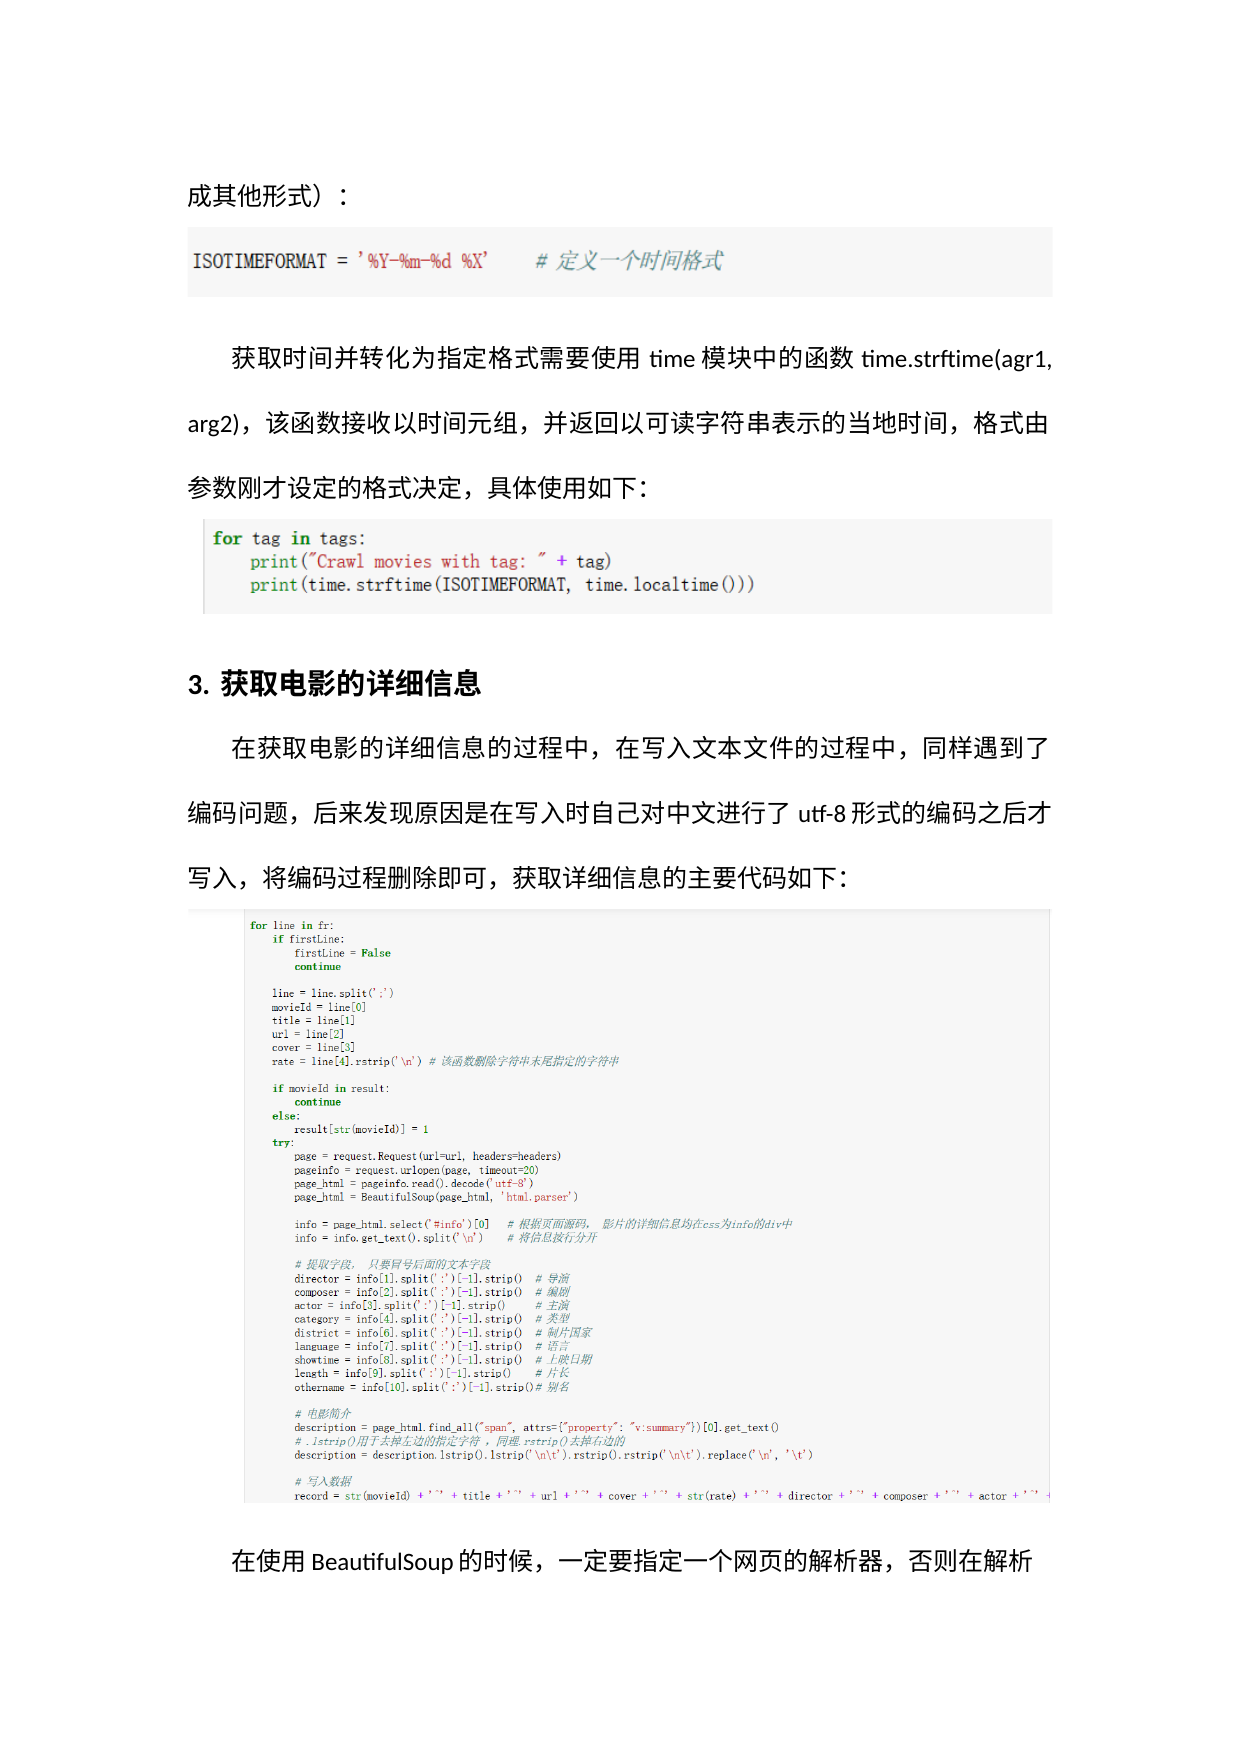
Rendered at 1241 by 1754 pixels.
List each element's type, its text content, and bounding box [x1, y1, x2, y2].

picture [187, 227, 1053, 297]
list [187, 162, 1053, 227]
picture [188, 909, 1053, 1503]
list 在获取电影的详细信息的过程中，在写入文本文件的过程中，同样遇到了编码问题，后来发现原因是在写入时自己对中文进行了utf-8形式的编码之后才写入，将编码过程删除即可，获取详细信息的主要代码如下： [187, 714, 1053, 909]
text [187, 1527, 1053, 1592]
list 获取电影的详细信息 [187, 649, 1053, 714]
picture [187, 519, 1053, 614]
text 获取时间并转化为指定格式需要使用time模块中的函数time.strftime(agr1, arg2)，该函数接收以时间元组，并返回以可读字符串表示的当地时间，格式由参数刚才设定的格式决定，具体使用如下： [187, 324, 1053, 519]
